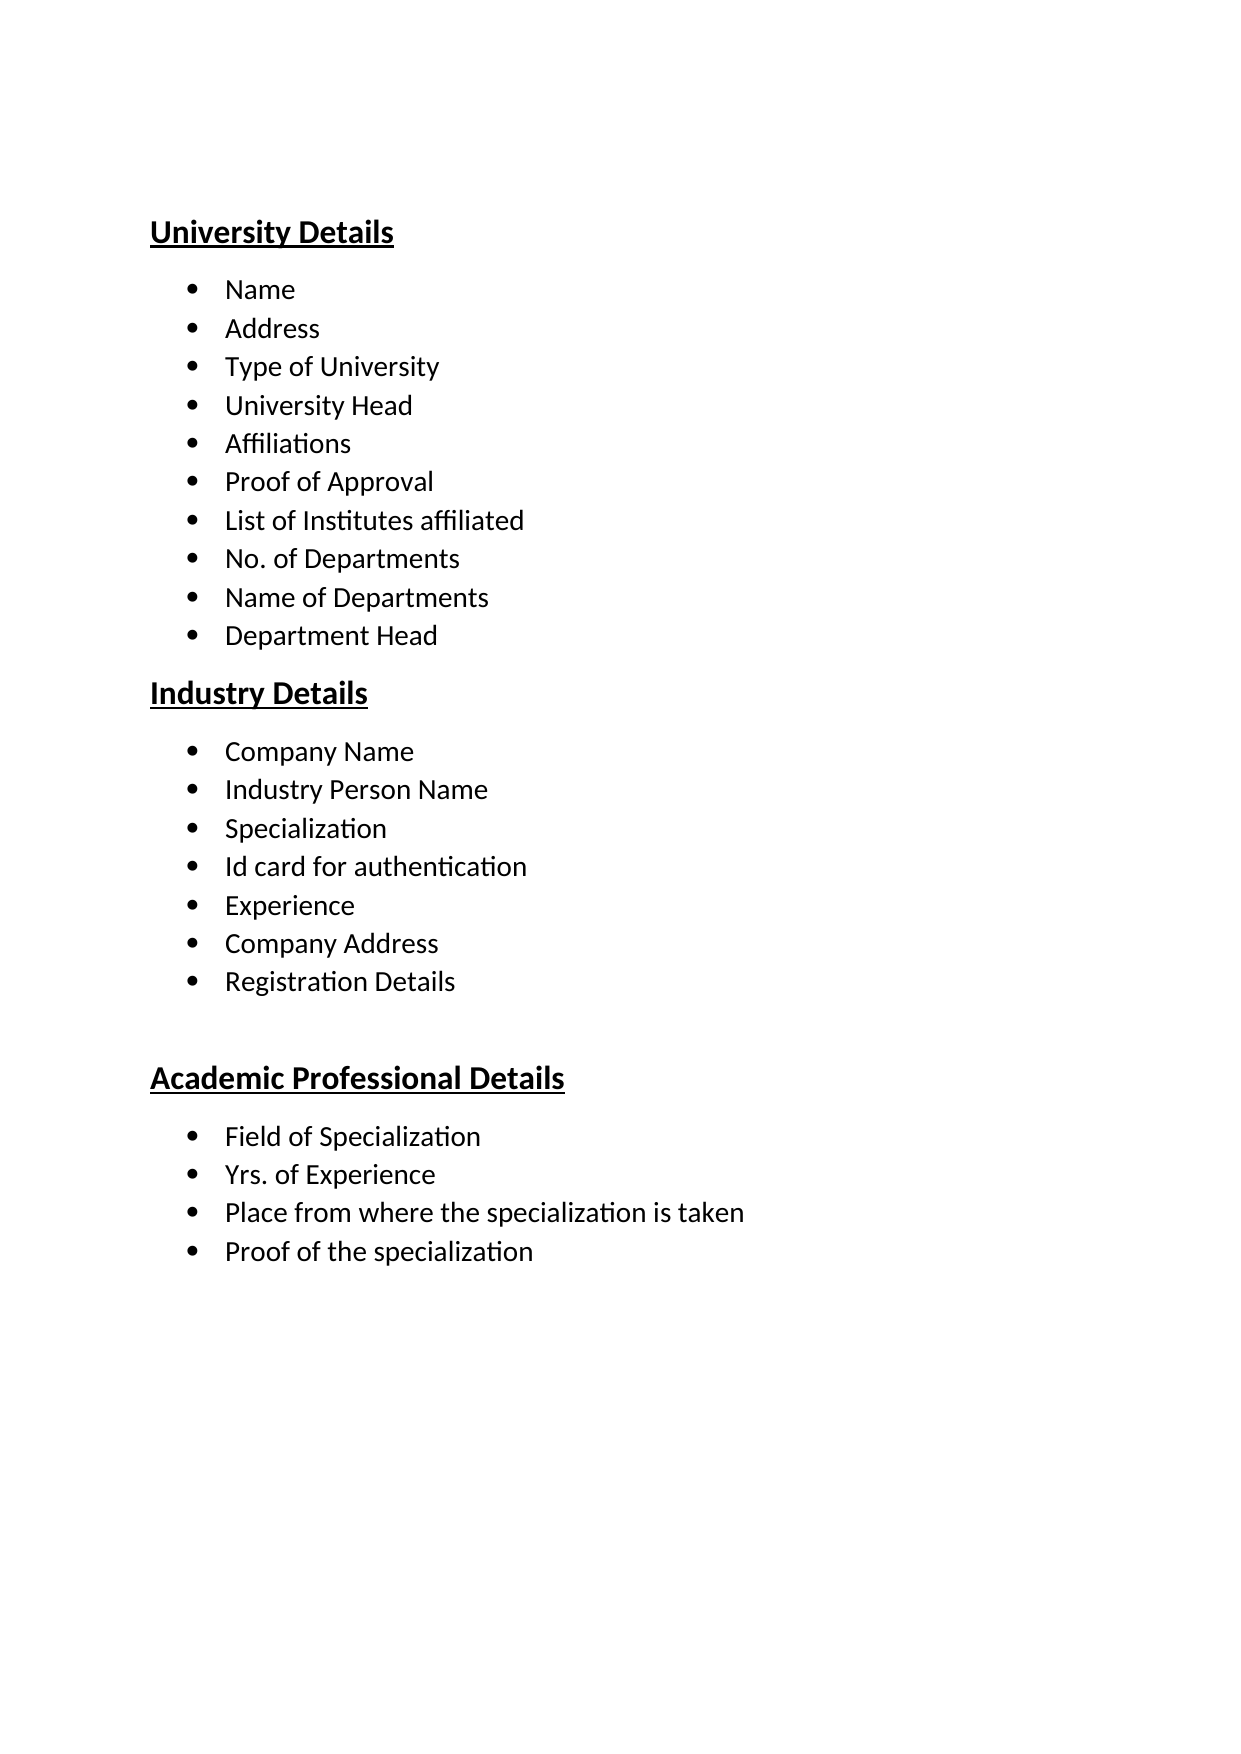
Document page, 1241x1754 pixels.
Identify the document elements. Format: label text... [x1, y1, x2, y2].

list Proof of Approval [187, 463, 1090, 499]
list Industry Person Name [187, 771, 1090, 807]
list Experience [187, 887, 1090, 922]
list Address [187, 310, 1090, 345]
list Id card for authentication [187, 848, 1090, 884]
list Company Address [187, 925, 1090, 961]
list Department Head [187, 617, 1090, 653]
list Yrs. of Experience [187, 1156, 1090, 1192]
list Place from where the specialization is taken [187, 1194, 1090, 1230]
list Type of University [187, 348, 1090, 384]
list Name [187, 271, 1090, 307]
list Affiliations [187, 425, 1090, 461]
text Industry Details [150, 672, 1090, 713]
list Field of Specialization [187, 1118, 1090, 1153]
text University Details [150, 211, 1090, 251]
list University Head [187, 387, 1090, 422]
list No. of Departments [187, 540, 1090, 576]
text Academic Professional Details [150, 1057, 1090, 1098]
list Company Name [187, 733, 1090, 768]
list Specialization [187, 810, 1090, 845]
list Name of Departments [187, 579, 1090, 614]
list Registration Details [187, 963, 1090, 999]
list Proof of the specialization [187, 1233, 1090, 1269]
list List of Institutes affiliated [187, 502, 1090, 537]
